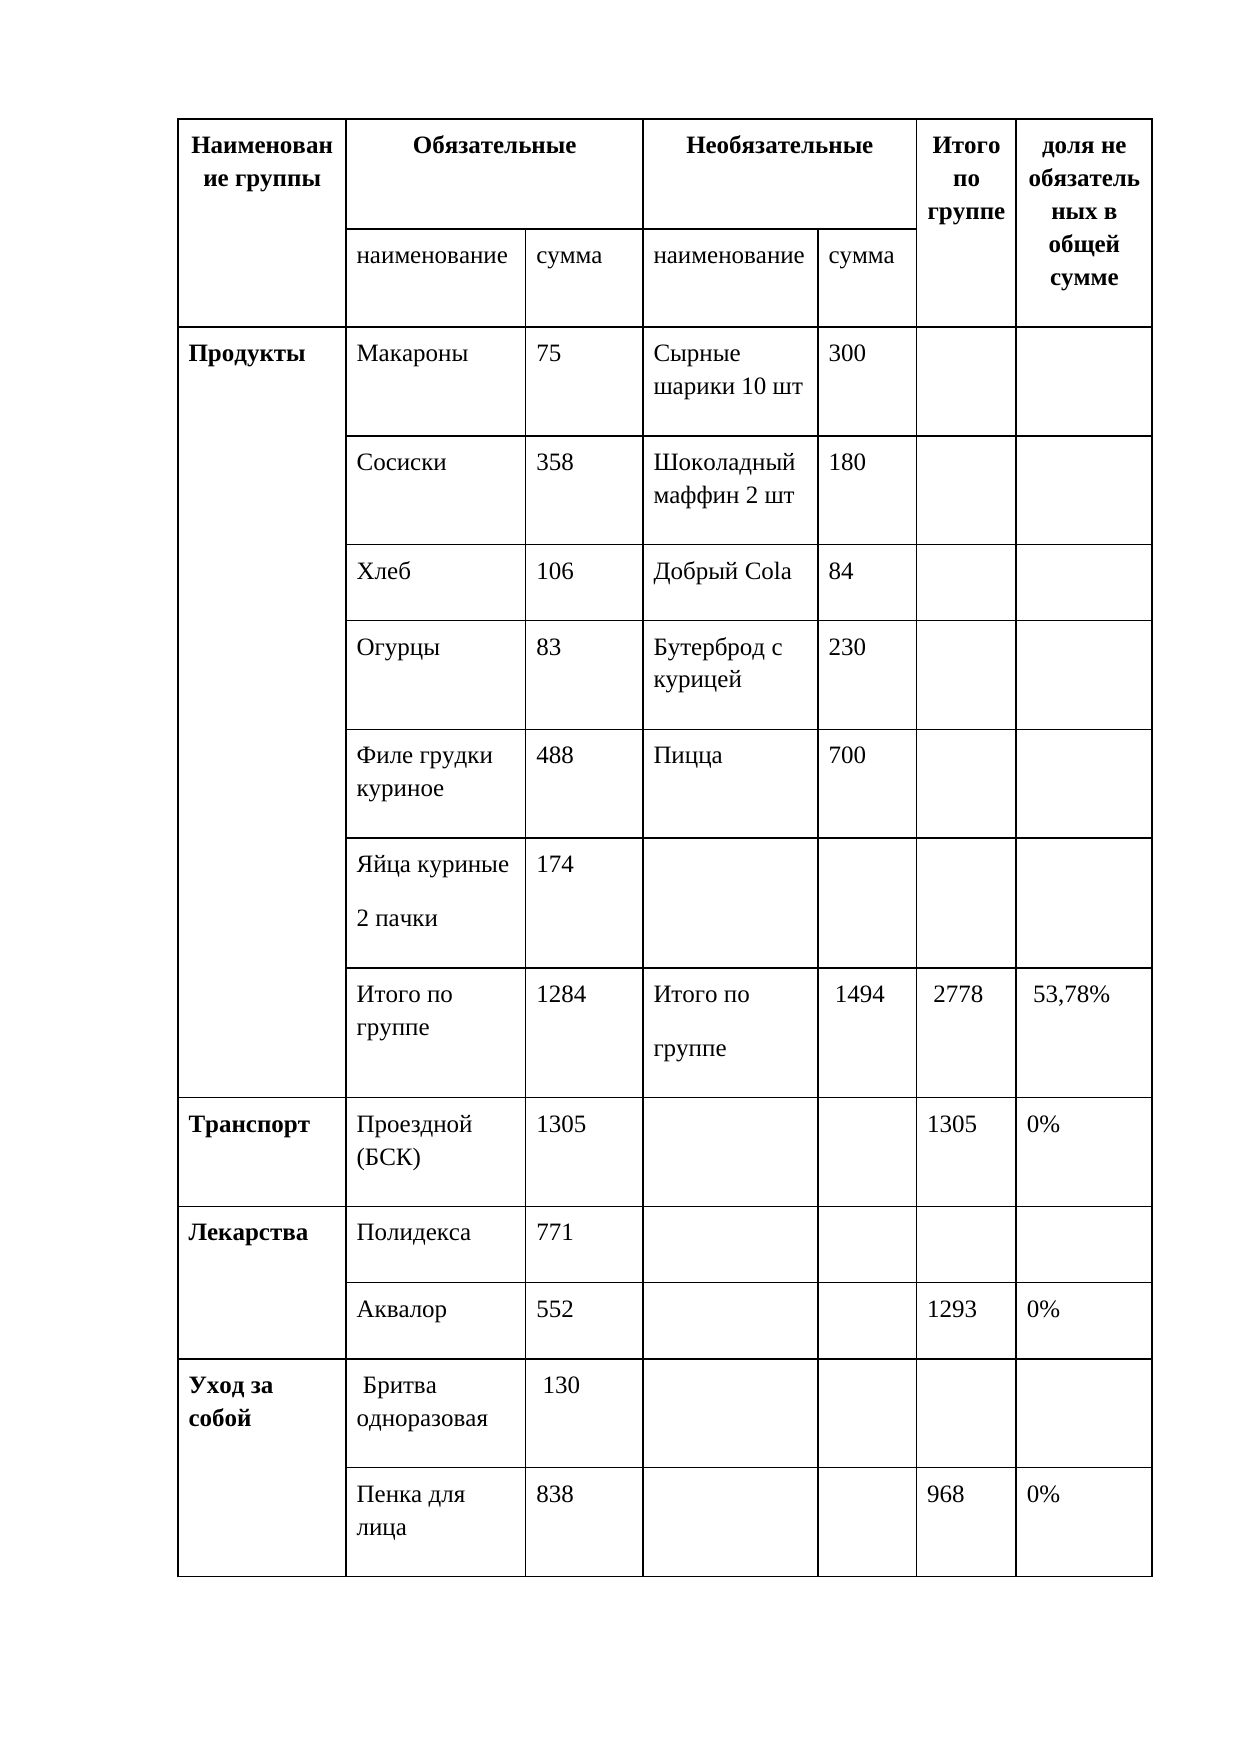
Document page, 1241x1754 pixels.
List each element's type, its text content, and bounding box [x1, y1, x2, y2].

table_cell [1017, 839, 1151, 967]
table_cell [1017, 730, 1151, 837]
table_cell [819, 1468, 916, 1576]
table_cell Сосиски [347, 437, 525, 544]
table_cell Уход за собой [179, 1360, 345, 1576]
table_cell 0% [1017, 1098, 1151, 1206]
table_cell [644, 1207, 817, 1282]
table_cell 53,78% [1017, 969, 1151, 1097]
table_cell [917, 1207, 1015, 1282]
table_cell 84 [819, 545, 916, 619]
table_cell [1017, 545, 1151, 619]
table_header Наименование группы [179, 120, 345, 326]
table_cell 968 [917, 1468, 1015, 1576]
table_cell [819, 839, 916, 967]
table_cell Шоколадный маффин 2 шт [644, 437, 817, 544]
table_cell 0% [1017, 1468, 1151, 1576]
table_cell 230 [819, 621, 916, 728]
table_cell сумма [526, 230, 642, 326]
table_cell [644, 1360, 817, 1467]
table_header Обязательные [347, 120, 642, 228]
table_header доля не обязательных в общей сумме [1017, 120, 1151, 326]
table_cell 300 [819, 328, 916, 435]
table_cell [819, 1098, 916, 1206]
table_cell Сырные шарики 10 шт [644, 328, 817, 435]
table_cell [1017, 1360, 1151, 1467]
table_cell Продукты [179, 328, 345, 1097]
table_cell Пицца [644, 730, 817, 837]
table_cell Бутерброд с курицей [644, 621, 817, 728]
table_cell [1017, 437, 1151, 544]
table_cell [917, 730, 1015, 837]
table_cell [917, 437, 1015, 544]
table_cell [819, 1283, 916, 1358]
table_cell Лекарства [179, 1207, 345, 1358]
table_cell 174 [526, 839, 642, 967]
table_cell 1284 [526, 969, 642, 1097]
table_cell 75 [526, 328, 642, 435]
table_cell [819, 1360, 916, 1467]
table_cell Бритва одноразовая [347, 1360, 525, 1467]
table_cell Хлеб [347, 545, 525, 619]
table_cell 552 [526, 1283, 642, 1358]
table_header Итого по группе [917, 120, 1015, 326]
table_cell Аквалор [347, 1283, 525, 1358]
table_cell Итого по группе [347, 969, 525, 1097]
table_cell 1305 [526, 1098, 642, 1206]
table_cell Полидекса [347, 1207, 525, 1282]
table_cell [917, 1360, 1015, 1467]
table_cell 2778 [917, 969, 1015, 1097]
table_cell [644, 1098, 817, 1206]
table_cell [917, 839, 1015, 967]
table_cell Огурцы [347, 621, 525, 728]
table_cell 1305 [917, 1098, 1015, 1206]
table_cell [917, 545, 1015, 619]
table_cell 1293 [917, 1283, 1015, 1358]
table_cell [1017, 1207, 1151, 1282]
table_cell [644, 1468, 817, 1576]
table_cell [917, 328, 1015, 435]
table_cell Макароны [347, 328, 525, 435]
table_cell Пенка для лица [347, 1468, 525, 1576]
table_cell [819, 1207, 916, 1282]
table_cell [1017, 621, 1151, 728]
table_cell Проездной (БСК) [347, 1098, 525, 1206]
table_cell 106 [526, 545, 642, 619]
table_cell 0% [1017, 1283, 1151, 1358]
table_cell [644, 839, 817, 967]
table_cell Итого по группе [644, 969, 817, 1097]
table_cell Филе грудки куриное [347, 730, 525, 837]
table_cell Яйца куриные 2 пачки [347, 839, 525, 967]
table_cell [917, 621, 1015, 728]
table_cell Добрый Cola [644, 545, 817, 619]
table_cell 83 [526, 621, 642, 728]
table_cell [1017, 328, 1151, 435]
table_cell 771 [526, 1207, 642, 1282]
table_cell сумма [819, 230, 916, 326]
table_cell 838 [526, 1468, 642, 1576]
table_header Необязательные [644, 120, 916, 228]
table_cell Транспорт [179, 1098, 345, 1206]
table_cell [644, 1283, 817, 1358]
table_cell 700 [819, 730, 916, 837]
table_cell 488 [526, 730, 642, 837]
table_cell наименование [644, 230, 817, 326]
table_cell 358 [526, 437, 642, 544]
table_cell 180 [819, 437, 916, 544]
table_cell 1494 [819, 969, 916, 1097]
table_cell наименование [347, 230, 525, 326]
table_cell 130 [526, 1360, 642, 1467]
